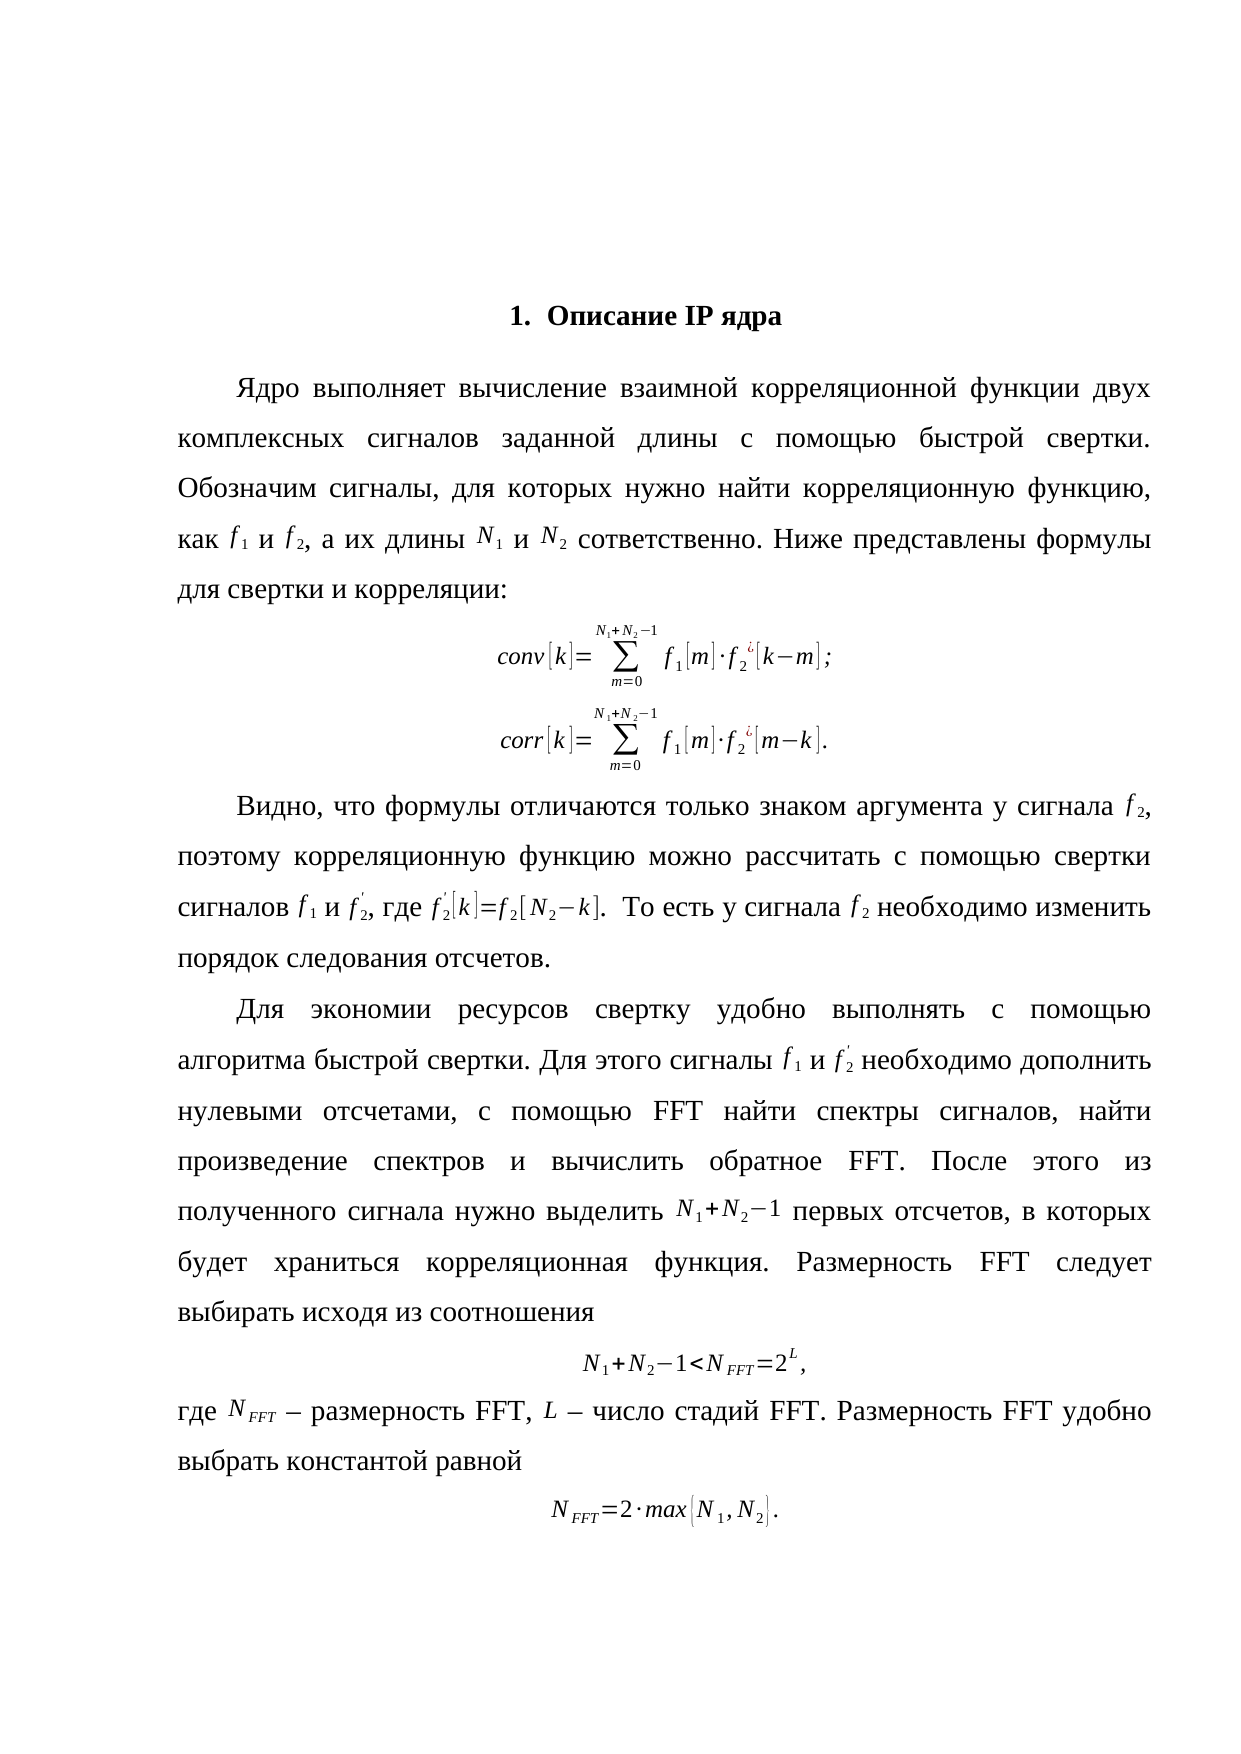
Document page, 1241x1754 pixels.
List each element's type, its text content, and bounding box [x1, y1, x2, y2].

text Для экономии ресурсов свертку удобно выполнять с помощью алгоритма быстрой свертки. Для этого сигналы и необходимо дополнить нулевыми отсчетами, с помощью FFT найти спектры сигналов, найти произведение спектров и вычислить обратное FFT. После этого из полученного сигнала нужно выделить первых отсчетов, в которых будет храниться корреляционная функция. Размерность FFT следует выбирать исходя из соотношения [177, 991, 1152, 1328]
text Видно, что формулы отличаются только знаком аргумента у сигнала , поэтому корреляционную функцию можно рассчитать с помощью свертки сигналов и , где . То есть у сигнала необходимо изменить порядок следования отсчетов. [177, 788, 1152, 974]
subtitle Описание IP ядра [140, 298, 1152, 332]
list Ядро выполняет вычисление взаимной корреляционной функции двух комплексных сигналов заданной длины с помощью быстрой свертки. Обозначим сигналы, для которых нужно найти корреляционную функцию, как и , а их длины и cответственно. Ниже представлены формулы для свертки и корреляции: [177, 370, 1152, 604]
text где – размерность FFT, – число стадий FFT. Размерность FFT удобно выбрать константой равной [177, 1393, 1152, 1477]
